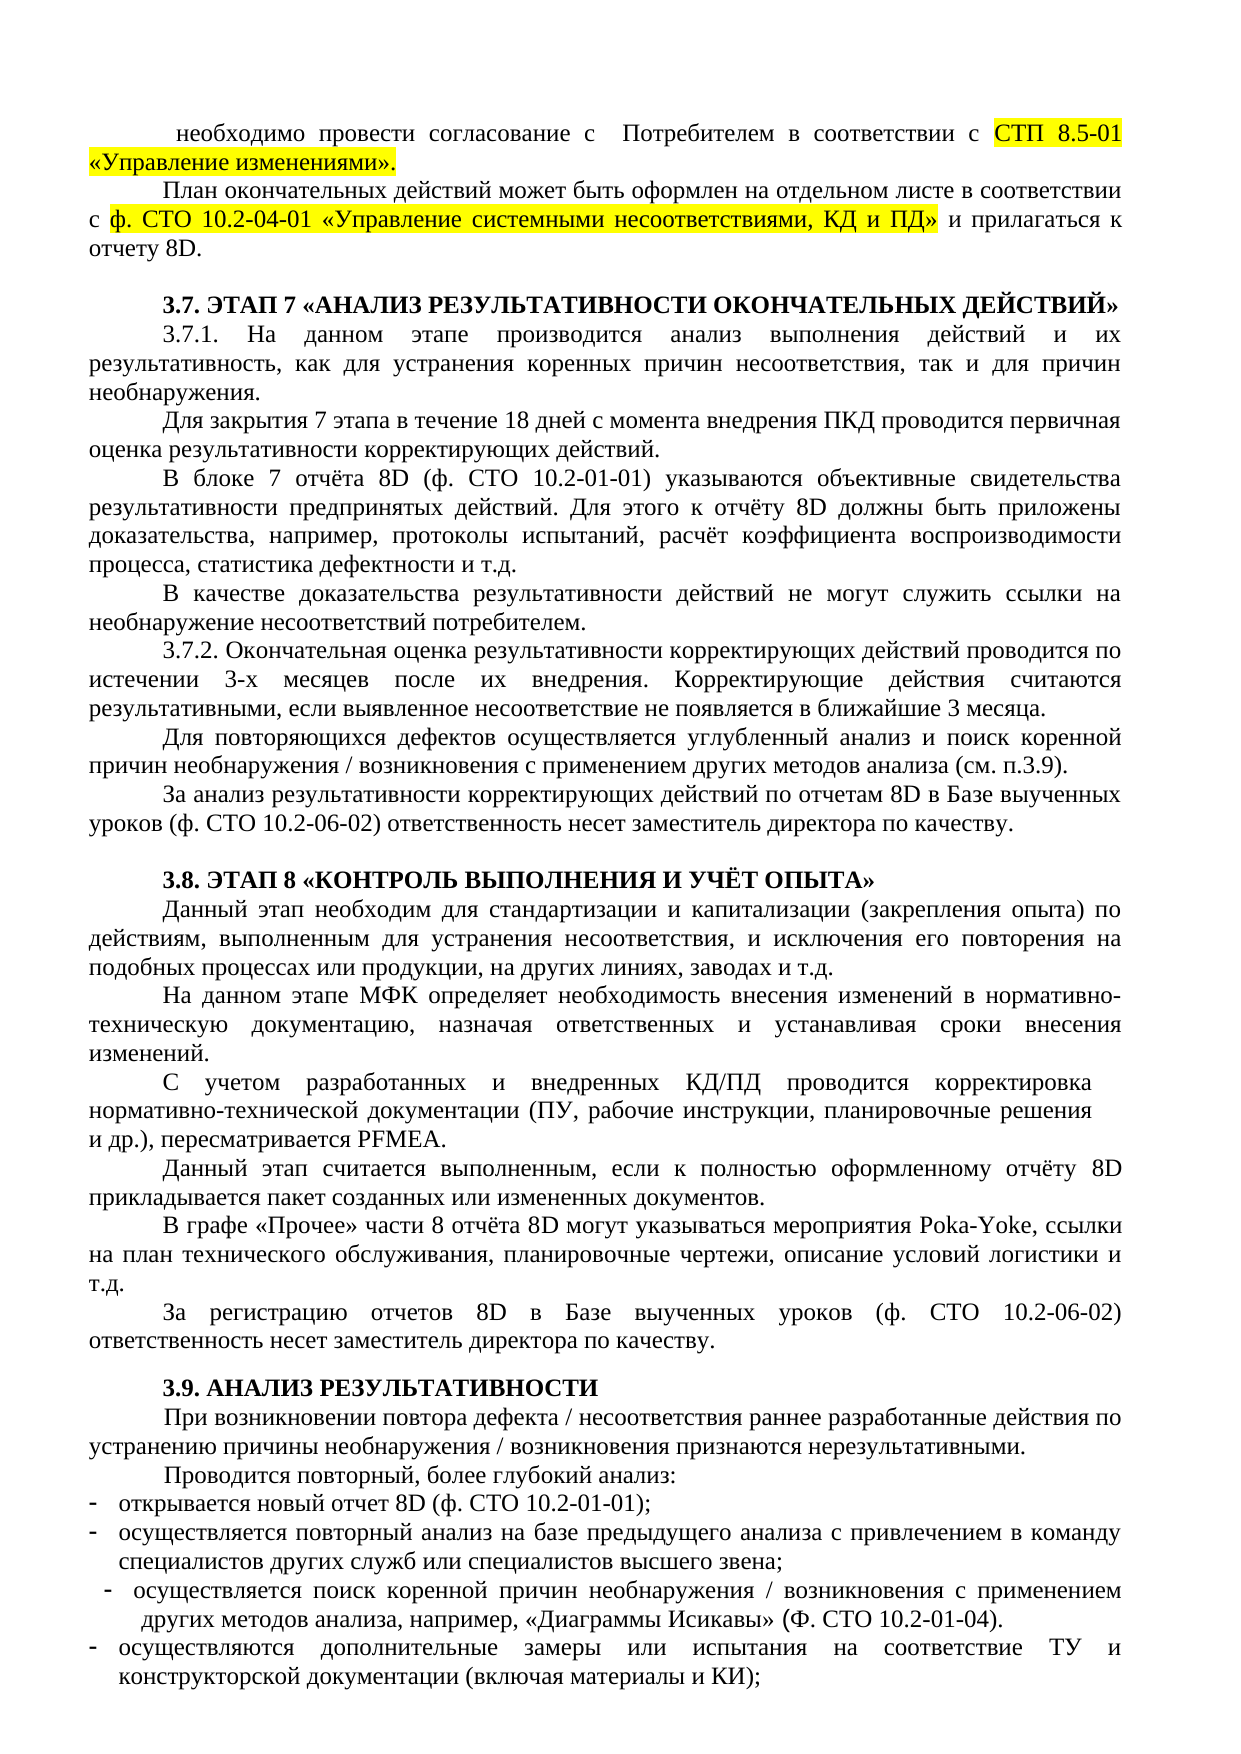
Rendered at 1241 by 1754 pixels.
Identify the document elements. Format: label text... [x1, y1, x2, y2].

text Для повторяющихся дефектов осуществляется углубленный анализ и поиск коренной причин необнаружения / возникновения с применением других методов анализа (см. п.3.9). [89, 722, 1122, 779]
text 3.9. АНАЛИЗ РЕЗУЛЬТАТИВНОСТИ [89, 1373, 1122, 1402]
list осуществляются дополнительные замеры или испытания на соответствие ТУ и конструкторской документации (включая материалы и КИ); [89, 1632, 1122, 1690]
text Данный этап считается выполненным, если к полностью оформленному отчёту 8D прикладывается пакет созданных или измененных документов. [89, 1153, 1122, 1211]
text План окончательных действий может быть оформлен на отдельном листе в соответствии с ф. СТО 10.2-04-01 «Управление системными несоответствиями, КД и ПД» и прилагаться к отчету 8D. [89, 176, 1122, 262]
text При возникновении повтора дефекта / несоответствия раннее разработанные действия по устранению причины необнаружения / возникновения признаются нерезультативными. [89, 1402, 1122, 1460]
list осуществляется повторный анализ на базе предыдущего анализа с привлечением в команду специалистов других служб или специалистов высшего звена; [89, 1517, 1122, 1575]
text В графе «Прочее» части 8 отчёта 8D могут указываться мероприятия Poka-Yoke, ссылки на план технического обслуживания, планировочные чертежи, описание условий логистики и т.д. [89, 1211, 1122, 1297]
subtitle 3.8. ЭТАП 8 «КОНТРОЛЬ ВЫПОЛНЕНИЯ И УЧЁТ ОПЫТА» [89, 866, 1122, 894]
text 3.7.1. На данном этапе производится анализ выполнения действий и их результативность, как для устранения коренных причин несоответствия, так и для причин необнаружения. [89, 319, 1122, 406]
text За анализ результативности корректирующих действий по отчетам 8D в Базе выученных уроков (ф. СТО 10.2-06-02) ответственность несет заместитель директора по качеству. [89, 779, 1122, 837]
subtitle 3.7. ЭТАП 7 «АНАЛИЗ РЕЗУЛЬТАТИВНОСТИ ОКОНЧАТЕЛЬНЫХ ДЕЙСТВИЙ» [89, 291, 1122, 319]
text 3.7.2. Окончательная оценка результативности корректирующих действий проводится по истечении 3-х месяцев после их внедрения. Корректирующие действия считаются результативными, если выявленное несоответствие не появляется в ближайшие 3 месяца. [89, 636, 1122, 722]
text Данный этап необходим для стандартизации и капитализации (закрепления опыта) по действиям, выполненным для устранения несоответствия, и исключения его повторения на подобных процессах или продукции, на других линиях, заводах и т.д. [89, 894, 1122, 981]
text За регистрацию отчетов 8D в Базе выученных уроков (ф. СТО 10.2-06-02) ответственность несет заместитель директора по качеству. [89, 1297, 1122, 1354]
text В качестве доказательства результативности действий не могут служить ссылки на необнаружение несоответствий потребителем. [89, 578, 1122, 636]
list открывается новый отчет 8D (ф. СТО 10.2-01-01); [89, 1488, 1093, 1517]
text На данном этапе МФК определяет необходимость внесения изменений в нормативно-техническую документацию, назначая ответственных и устанавливая сроки внесения изменений. [89, 981, 1122, 1067]
text необходимо провести согласование с Потребителем в соответствии с СТП 8.5-01 «Управление изменениями». [89, 118, 1122, 176]
text Для закрытия 7 этапа в течение 18 дней с момента внедрения ПКД проводится первичная оценка результативности корректирующих действий. [89, 406, 1122, 463]
text Проводится повторный, более глубокий анализ: [89, 1460, 1093, 1488]
text С учетом разработанных и внедренных КД/ПД проводится корректировка нормативно-технической документации (ПУ, рабочие инструкции, планировочные решения и др.), пересматривается РFMEA. [89, 1067, 1093, 1153]
list осуществляется поиск коренной причин необнаружения / возникновения с применением других методов анализа, например, «Диаграммы Исикавы» (Ф. СТО 10.2-01-04). [103, 1575, 1122, 1632]
text В блоке 7 отчёта 8D (ф. СТО 10.2-01-01) указываются объективные свидетельства результативности предпринятых действий. Для этого к отчёту 8D должны быть приложены доказательства, например, протоколы испытаний, расчёт коэффициента воспроизводимости процесса, статистика дефектности и т.д. [89, 463, 1122, 578]
